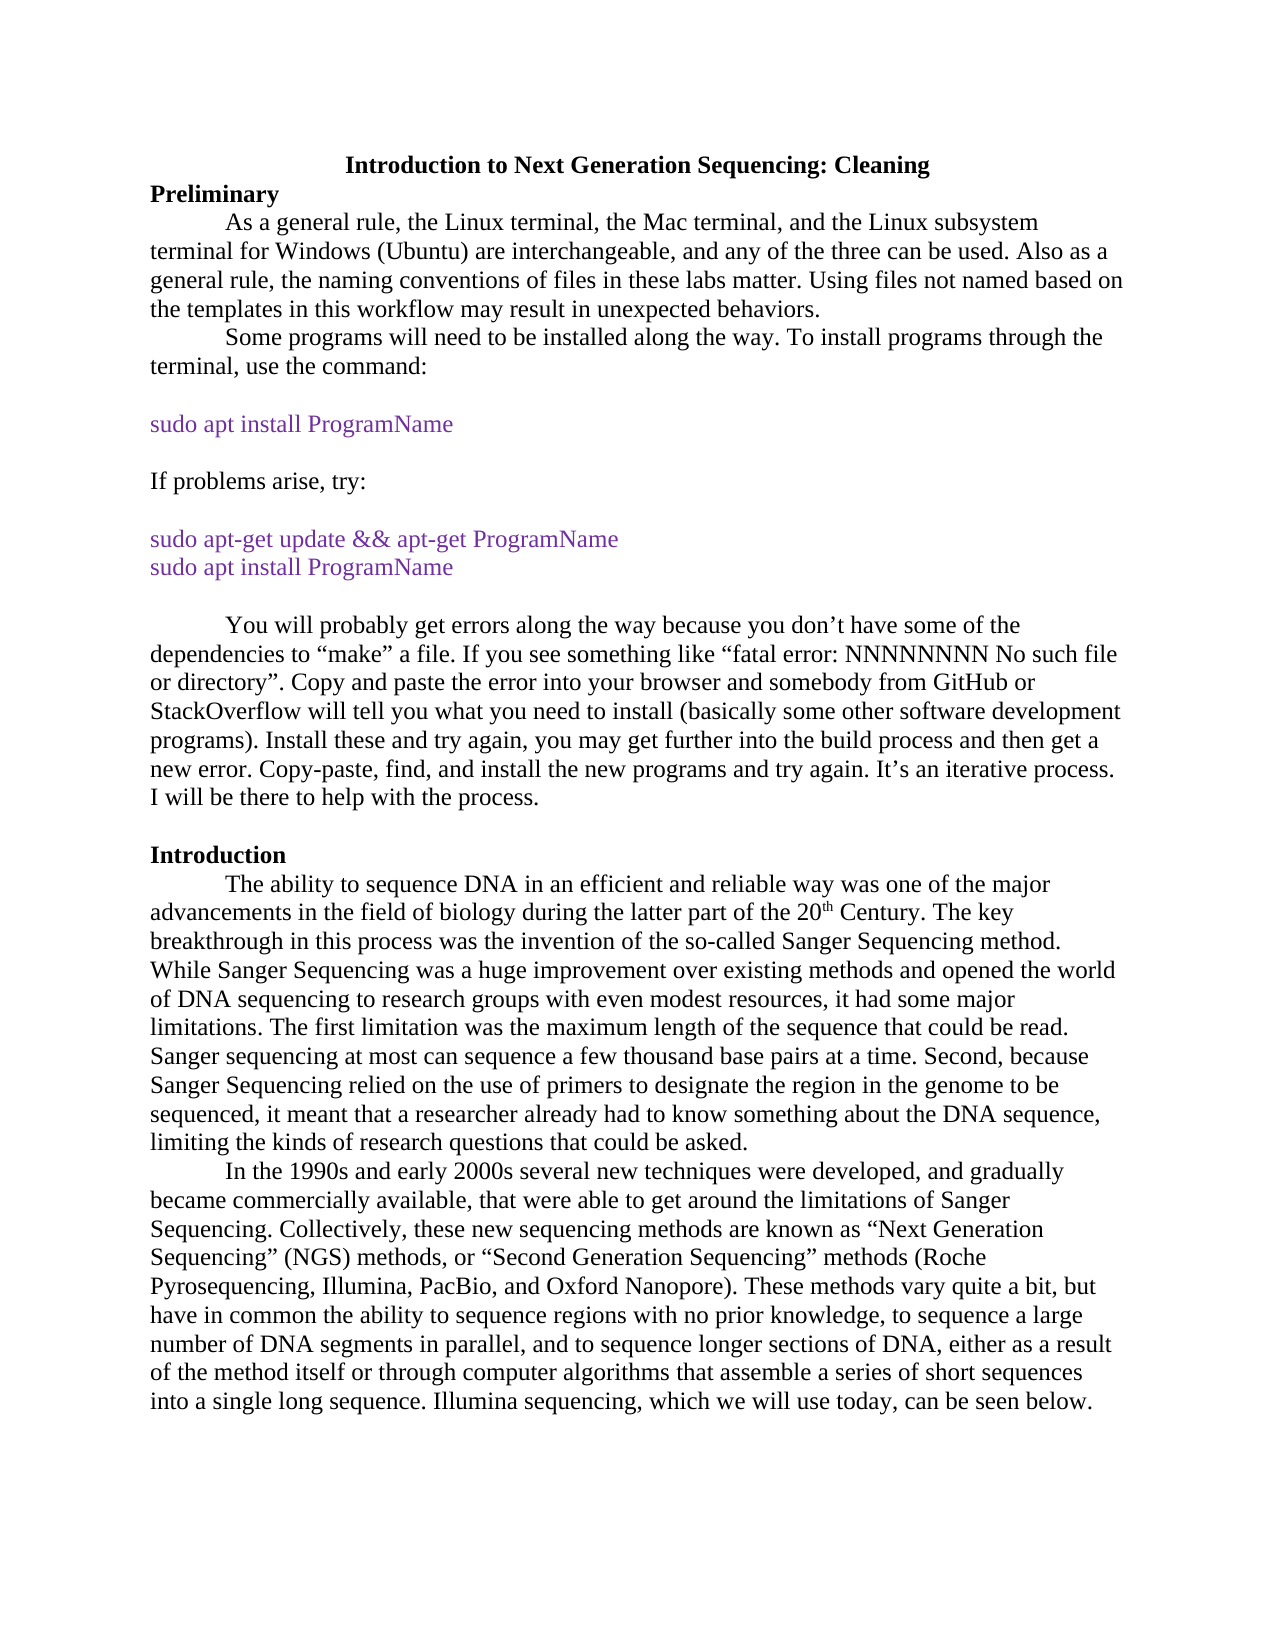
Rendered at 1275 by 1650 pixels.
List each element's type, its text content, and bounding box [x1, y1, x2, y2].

text In the 1990s and early 2000s several new techniques were developed, and gradually became commercially available, that were able to get around the limitations of Sanger Sequencing. Collectively, these new sequencing methods are known as “Next Generation Sequencing” (NGS) methods, or “Second Generation Sequencing” methods (Roche Pyrosequencing, Illumina, PacBio, and Oxford Nanopore). These methods vary quite a bit, but have in common the ability to sequence regions with no prior knowledge, to sequence a large number of DNA segments in parallel, and to sequence longer sections of DNA, either as a result of the method itself or through computer algorithms that assemble a series of short sequences into a single long sequence. Illumina sequencing, which we will use today, can be seen below. [150, 1156, 1125, 1415]
text sudo apt install ProgramName [150, 552, 1125, 581]
text You will probably get errors along the way because you don’t have some of the dependencies to “make” a file. If you see something like “fatal error: NNNNNNNN No such file or directory”. Copy and paste the error into your browser and somebody from GitHub or StackOverflow will tell you what you need to install (basically some other software development programs). Install these and try again, you may get further into the build process and then get a new error. Copy-paste, find, and install the new programs and try again. It’s an iterative process. I will be there to help with the process. [150, 610, 1125, 811]
text Introduction to Next Generation Sequencing: Cleaning [150, 150, 1125, 179]
text Introduction [150, 840, 1125, 869]
text The ability to sequence DNA in an efficient and reliable way was one of the major advancements in the field of biology during the latter part of the 20th Century. The key breakthrough in this process was the invention of the so-called Sanger Sequencing method. While Sanger Sequencing was a huge improvement over existing methods and opened the world of DNA sequencing to research groups with even modest resources, it had some major limitations. The first limitation was the maximum length of the sequence that could be read. Sanger sequencing at most can sequence a few thousand base pairs at a time. Second, because Sanger Sequencing relied on the use of primers to designate the region in the genome to be sequenced, it meant that a researcher already had to know something about the DNA sequence, limiting the kinds of research questions that could be asked. [150, 869, 1125, 1156]
text sudo apt install ProgramName [150, 409, 1125, 437]
text If problems arise, try: [150, 466, 1125, 495]
text Some programs will need to be installed along the way. To install programs through the terminal, use the command: [150, 322, 1125, 380]
text sudo apt-get update && apt-get ProgramName [150, 524, 1125, 552]
text Preliminary [150, 179, 1125, 207]
text As a general rule, the Linux terminal, the Mac terminal, and the Linux subsystem terminal for Windows (Ubuntu) are interchangeable, and any of the three can be used. Also as a general rule, the naming conventions of files in these labs matter. Using files not named based on the templates in this workflow may result in unexpected behaviors. [150, 207, 1125, 322]
